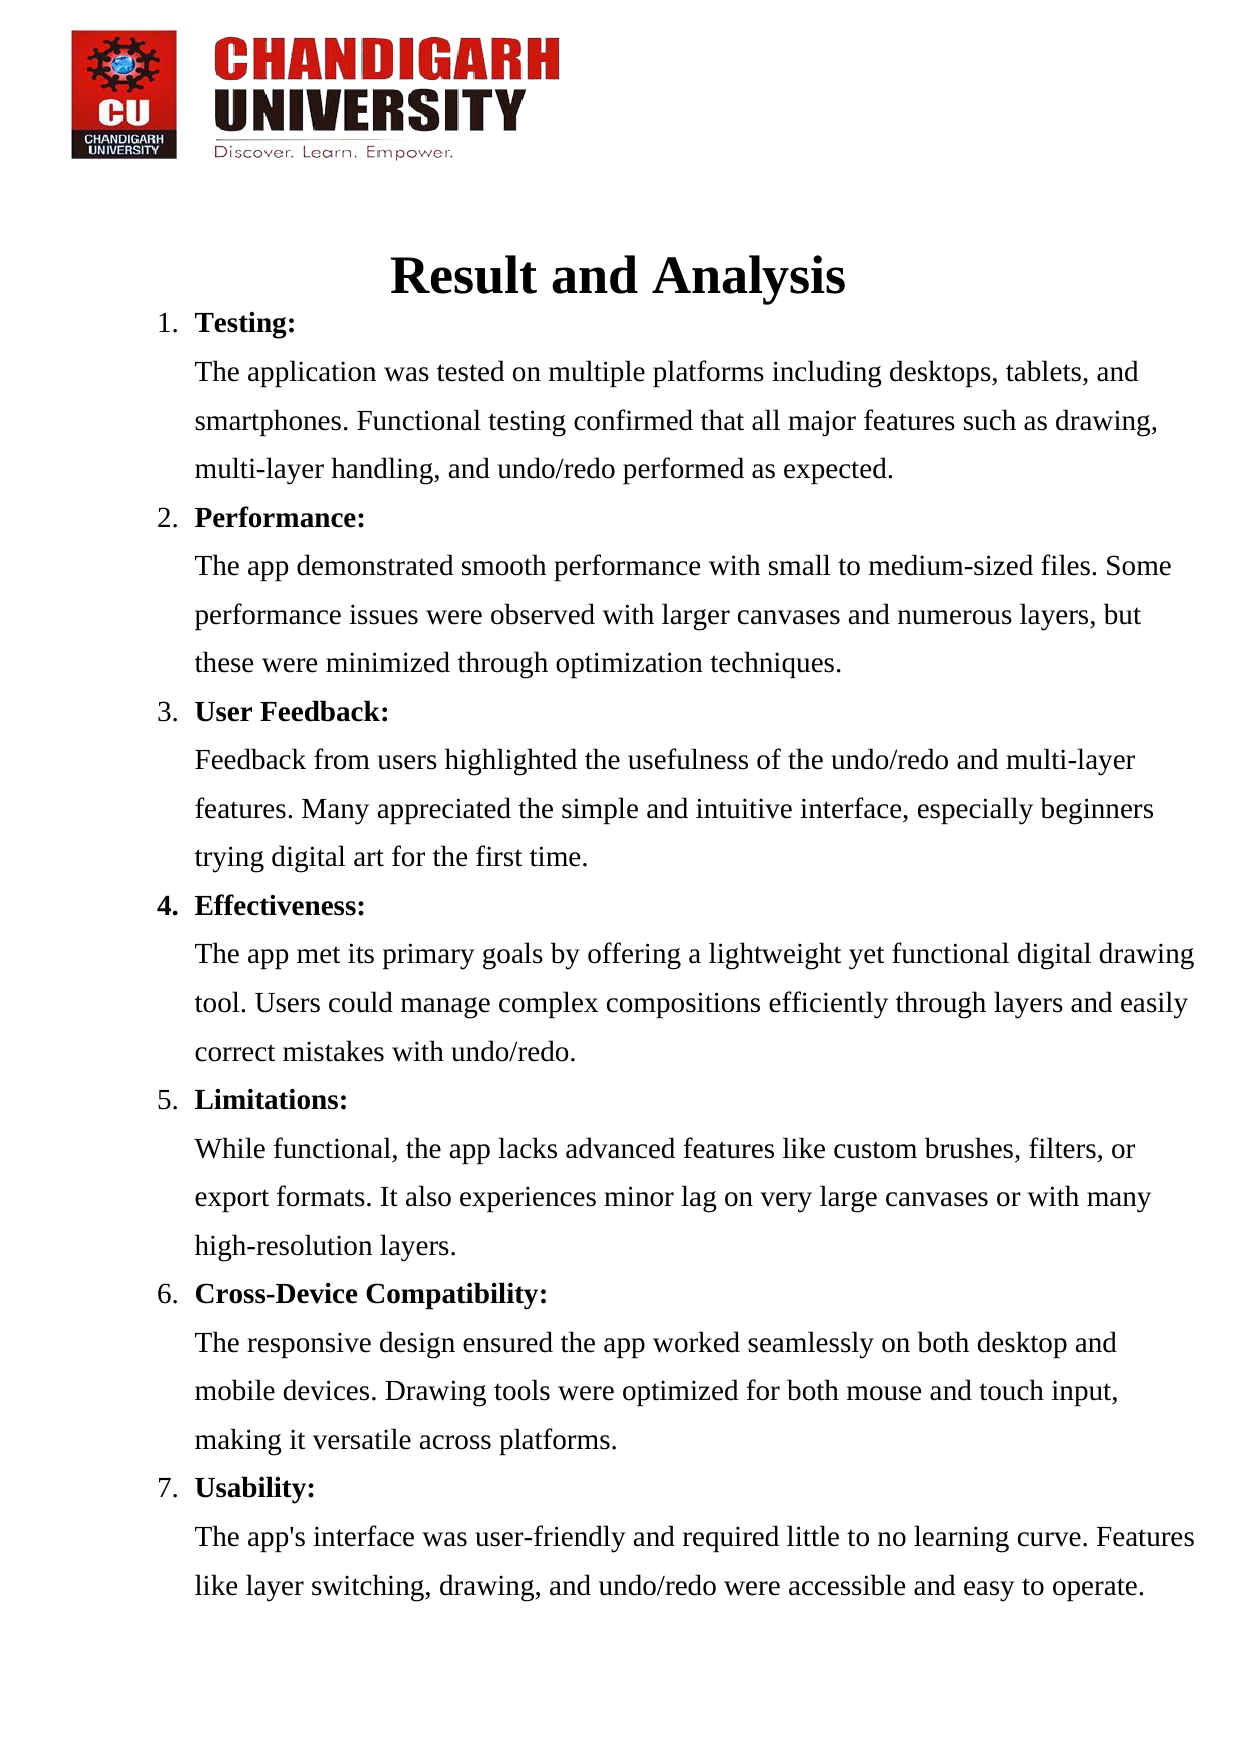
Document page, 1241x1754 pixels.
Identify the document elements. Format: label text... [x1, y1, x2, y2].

list Limitations: While functional, the app lacks advanced features like custom brushes, filters, or export formats. It also experiences minor lag on very large canvases or with many high-resolution layers. [157, 1082, 1196, 1261]
subtitle Result and Analysis [44, 243, 1192, 306]
list Testing: The application was tested on multiple platforms including desktops, tablets, and smartphones. Functional testing confirmed that all major features such as drawing, multi-layer handling, and undo/redo performed as expected. [157, 306, 1196, 485]
picture [59, 30, 571, 172]
list Cross-Device Compatibility: The responsive design ensured the app worked seamlessly on both desktop and mobile devices. Drawing tools were optimized for both mouse and touch input, making it versatile across platforms. [157, 1276, 1196, 1456]
list Performance: The app demonstrated smooth performance with small to medium-sized files. Some performance issues were observed with larger canvases and numerous layers, but these were minimized through optimization techniques. [157, 500, 1196, 679]
list Effectiveness: The app met its primary goals by offering a lightweight yet functional digital drawing tool. Users could manage complex compositions efficiently through layers and easily correct mistakes with undo/redo. [157, 888, 1196, 1067]
list Usability: The app's interface was user-friendly and required little to no learning curve. Features like layer switching, drawing, and undo/redo were accessible and easy to operate. [157, 1471, 1196, 1601]
list User Feedback: Feedback from users highlighted the usefulness of the undo/redo and multi-layer features. Many appreciated the simple and intuitive interface, especially beginners trying digital art for the first time. [157, 694, 1196, 873]
